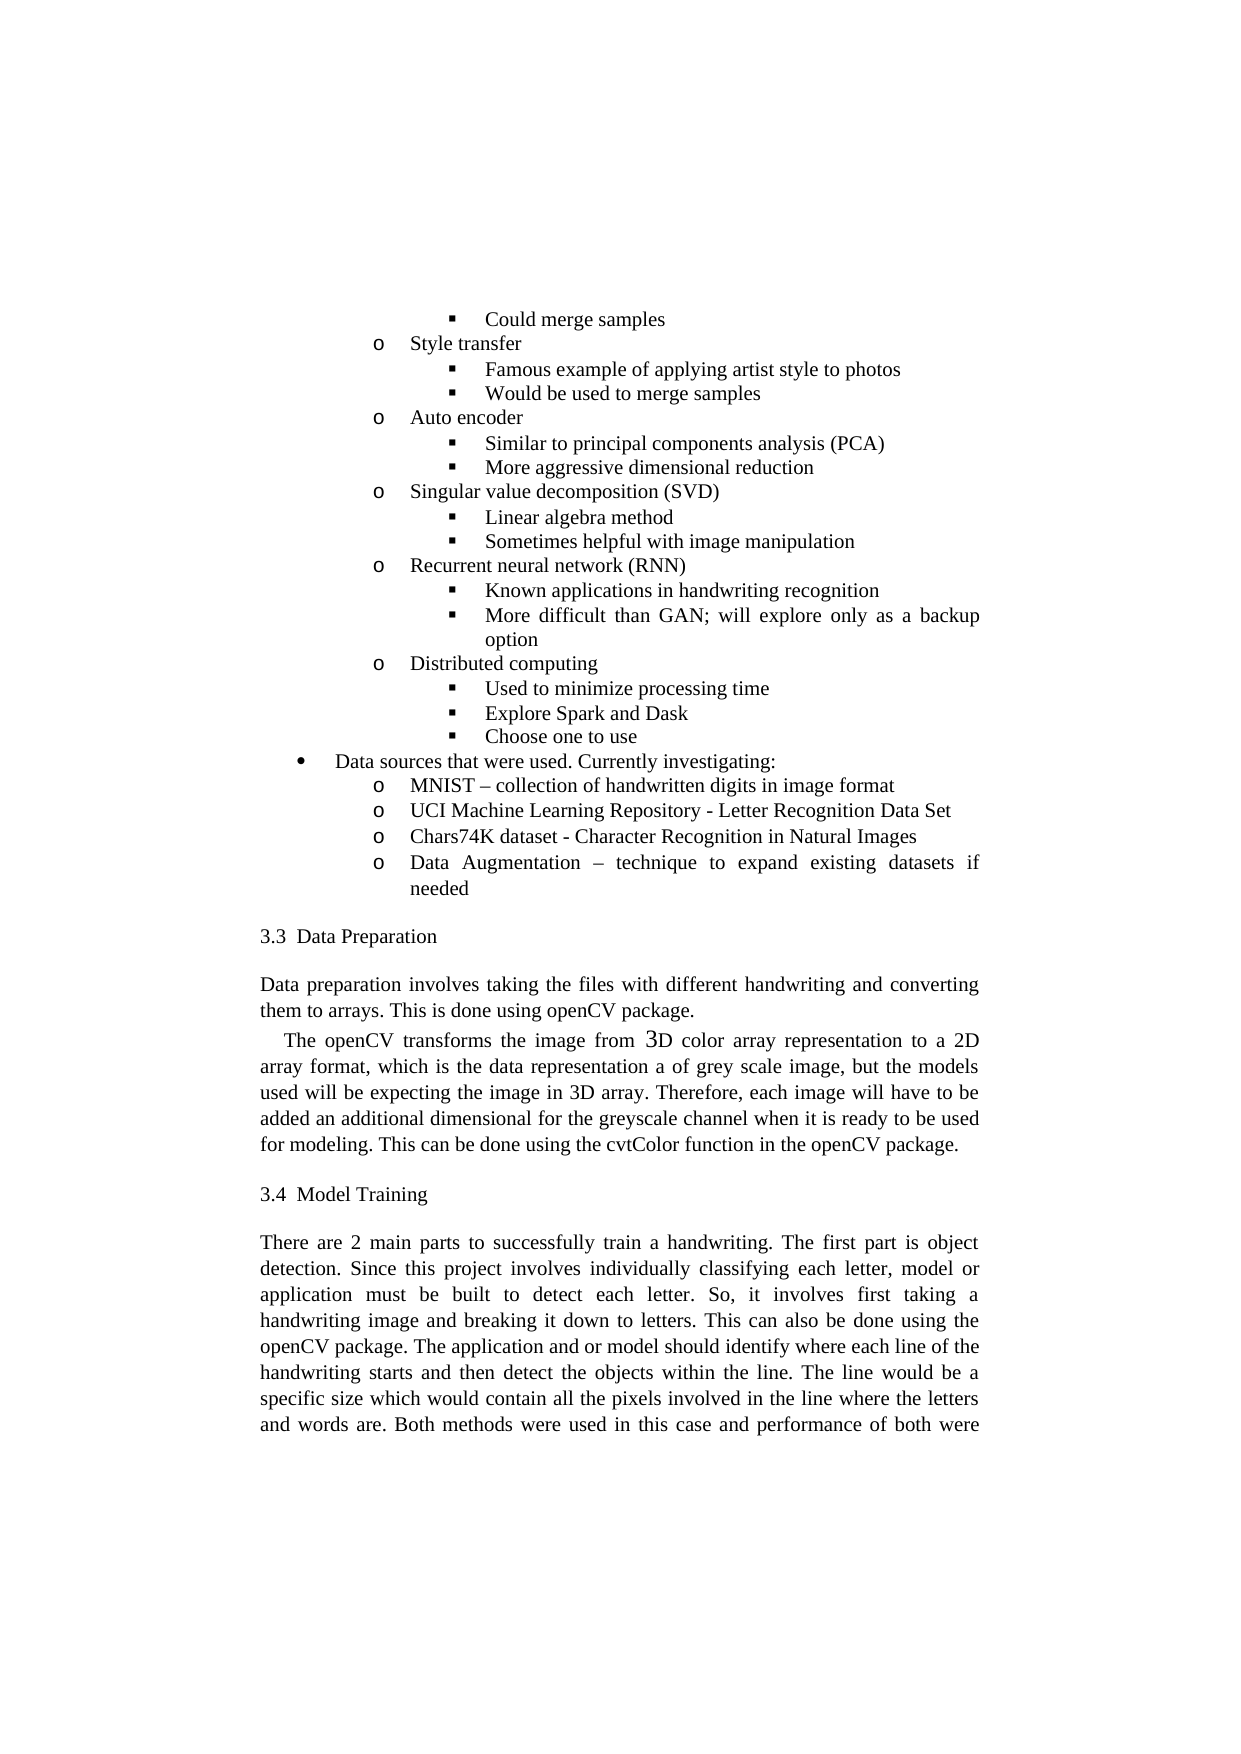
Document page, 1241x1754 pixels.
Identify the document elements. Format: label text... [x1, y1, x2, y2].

list UCI Machine Learning Repository - Letter Recognition Data Set [372, 798, 980, 824]
list Singular value decomposition (SVD) [372, 479, 980, 504]
list Recurrent neural network (RNN) [372, 553, 980, 578]
list More aggressive dimensional reduction [447, 455, 980, 479]
list Similar to principal components analysis (PCA) [447, 431, 980, 455]
text Data preparation involves taking the files with different handwriting and converting them to arrays. This is done using openCV package. [260, 972, 980, 1022]
list Sometimes helpful with image manipulation [447, 529, 980, 553]
list Data sources that were used. Currently investigating: [297, 748, 980, 773]
list MNIST – collection of handwritten digits in image format [372, 773, 980, 798]
list Used to minimize processing time [447, 676, 980, 700]
list More difficult than GAN; will explore only as a backup option [447, 602, 980, 651]
list Auto encoder [372, 405, 980, 431]
list Choose one to use [447, 724, 980, 748]
list Style transfer [372, 331, 980, 357]
list Linear algebra method [447, 504, 980, 529]
list Data Augmentation – technique to expand existing datasets if needed [372, 850, 980, 899]
text 3.3 Data Preparation [260, 924, 980, 948]
text 3.4 Model Training [260, 1182, 980, 1206]
text The openCV transforms the image from 3D color array representation to a 2D array format, which is the data representation a of grey scale image, but the models used will be expecting the image in 3D array. Therefore, each image will have to be added an additional dimensional for the greyscale channel when it is ready to be used for modeling. This can be done using the cvtColor function in the openCV package. [260, 1024, 980, 1156]
list Would be used to merge samples [447, 381, 980, 405]
list Distributed computing [372, 651, 980, 676]
list Chars74K dataset - Character Recognition in Natural Images [372, 824, 980, 850]
list Known applications in handwriting recognition [447, 578, 980, 602]
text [260, 1230, 980, 1436]
list Could merge samples [447, 307, 980, 331]
list Famous example of applying artist style to photos [447, 357, 980, 381]
list Explore Spark and Dask [447, 700, 980, 724]
